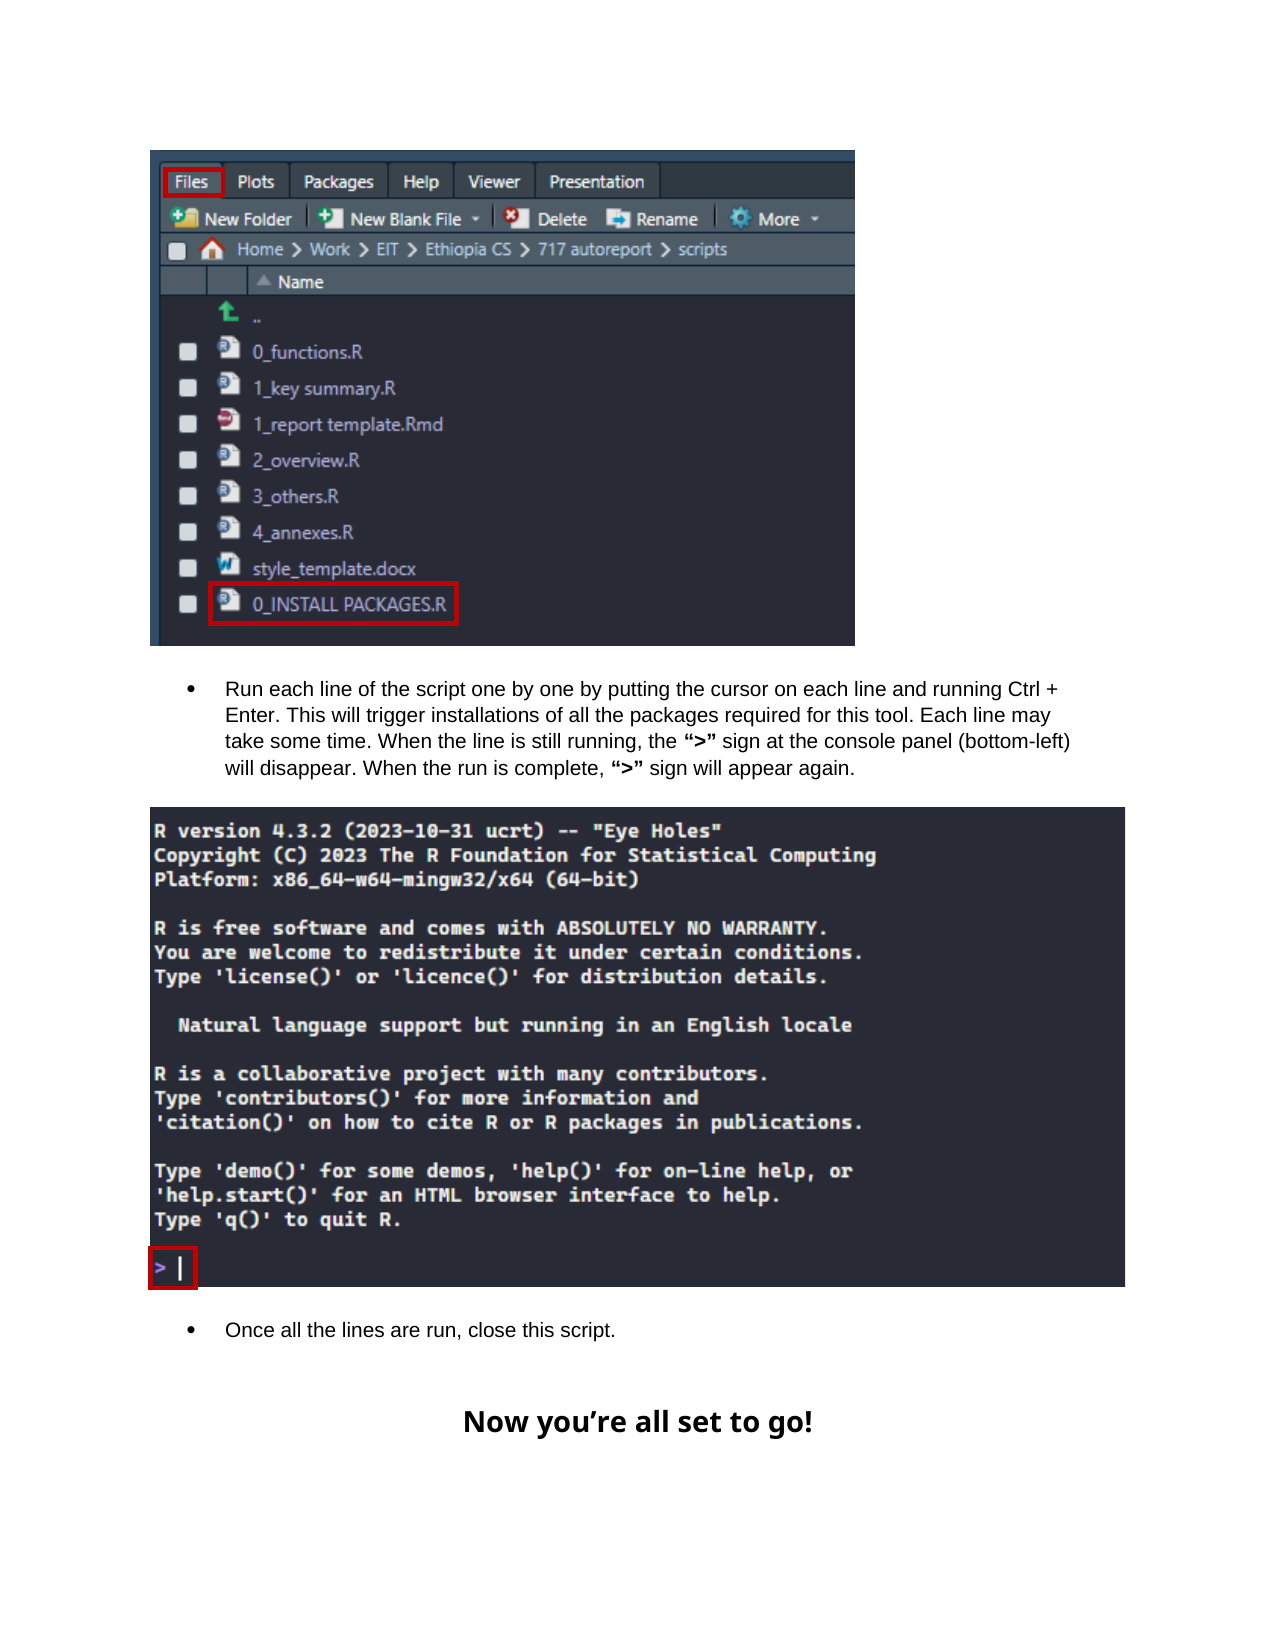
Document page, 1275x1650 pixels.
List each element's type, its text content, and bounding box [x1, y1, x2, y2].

list Run each line of the script one by one by putting the cursor on each line and running Ctrl + Enter. This will trigger installations of all the packages required for this tool. Each line may take some time. When the line is still running, the “>” sign at the console panel (bottom-left) will disappear. When the run is complete, “>” sign will appear again. [187, 677, 1078, 780]
picture [153, 1250, 193, 1286]
text Now you’re all set to go! [150, 1401, 1125, 1441]
picture [150, 807, 1125, 1287]
picture [150, 150, 855, 646]
list Once all the lines are run, close this script. [187, 1318, 1078, 1342]
